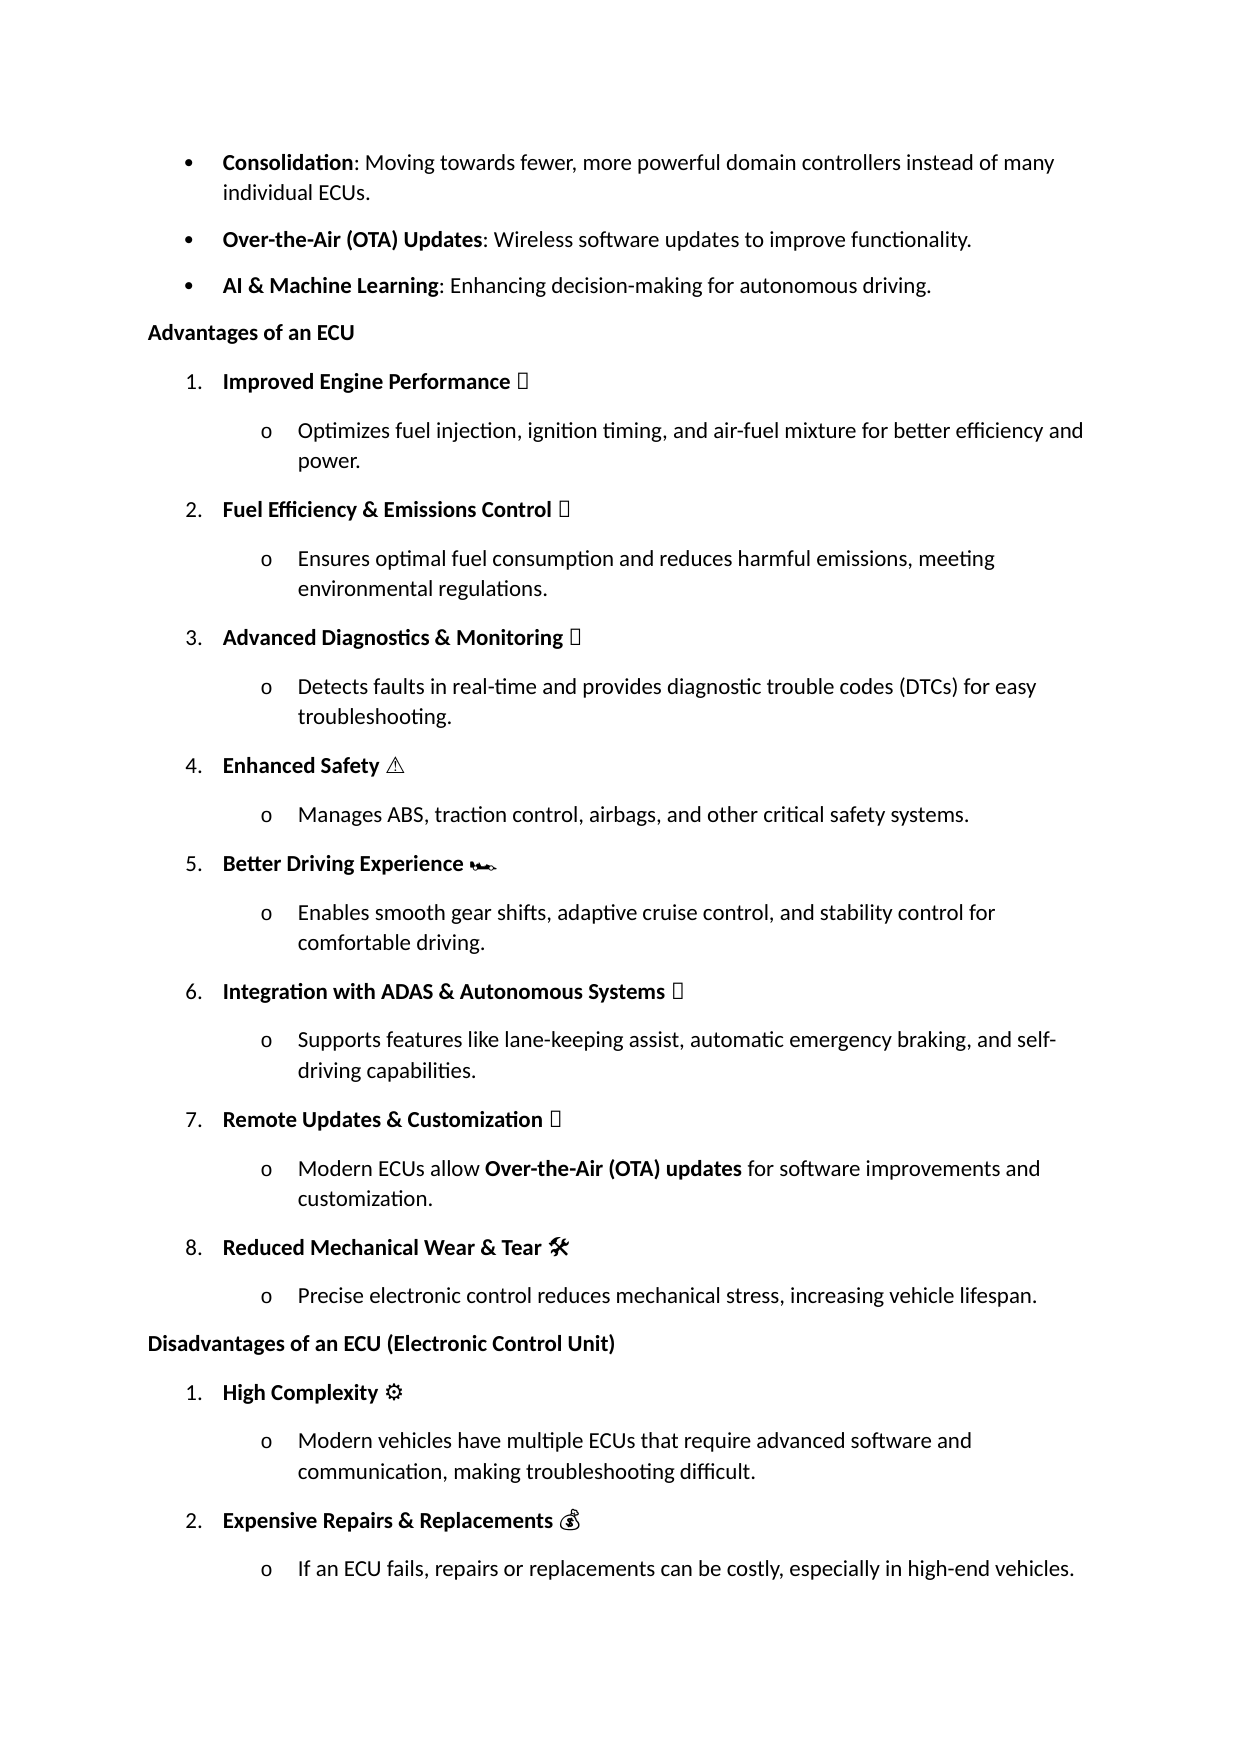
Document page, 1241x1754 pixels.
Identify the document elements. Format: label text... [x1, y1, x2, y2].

list AI & Machine Learning: Enhancing decision-making for autonomous driving. [185, 272, 1093, 299]
list Manages ABS, traction control, airbags, and other critical safety systems. [260, 800, 1093, 828]
list Modern ECUs allow Over-the-Air (OTA) updates for software improvements and customization. [260, 1154, 1093, 1212]
text Disadvantages of an ECU (Electronic Control Unit) [148, 1329, 1093, 1357]
list Over-the-Air (OTA) Updates: Wireless software updates to improve functionality. [185, 225, 1093, 253]
text Advantages of an ECU [148, 318, 1093, 346]
list Reduced Mechanical Wear & Tear 🛠️ [185, 1231, 1093, 1262]
list Optimizes fuel injection, ignition timing, and air-fuel mixture for better efficiency and power. [260, 416, 1093, 474]
list Integration with ADAS & Autonomous Systems 🤖 [185, 975, 1093, 1006]
list Enables smooth gear shifts, adaptive cruise control, and stability control for comfortable driving. [260, 898, 1093, 956]
list Precise electronic control reduces mechanical stress, increasing vehicle lifespan. [260, 1282, 1093, 1310]
list Enhanced Safety ⚠️ [185, 749, 1093, 781]
list Improved Engine Performance 🚀 [185, 365, 1093, 397]
list Modern vehicles have multiple ECUs that require advanced software and communication, making troubleshooting difficult. [260, 1426, 1093, 1485]
list Advanced Diagnostics & Monitoring 🔧 [185, 621, 1093, 653]
list Remote Updates & Customization 🔄 [185, 1103, 1093, 1134]
list High Complexity ⚙️ [185, 1376, 1093, 1407]
list Expensive Repairs & Replacements 💰 [185, 1504, 1093, 1535]
list If an ECU fails, repairs or replacements can be costly, especially in high-end vehicles. [260, 1554, 1093, 1583]
list Supports features like lane-keeping assist, automatic emergency braking, and self-driving capabilities. [260, 1026, 1093, 1084]
list Fuel Efficiency & Emissions Control 🌱 [185, 493, 1093, 524]
list Detects faults in real-time and provides diagnostic trouble codes (DTCs) for easy troubleshooting. [260, 672, 1093, 731]
list Ensures optimal fuel consumption and reduces harmful emissions, meeting environmental regulations. [260, 544, 1093, 602]
list Consolidation: Moving towards fewer, more powerful domain controllers instead of many individual ECUs. [185, 148, 1093, 206]
list Better Driving Experience 🏎️ [185, 847, 1093, 878]
